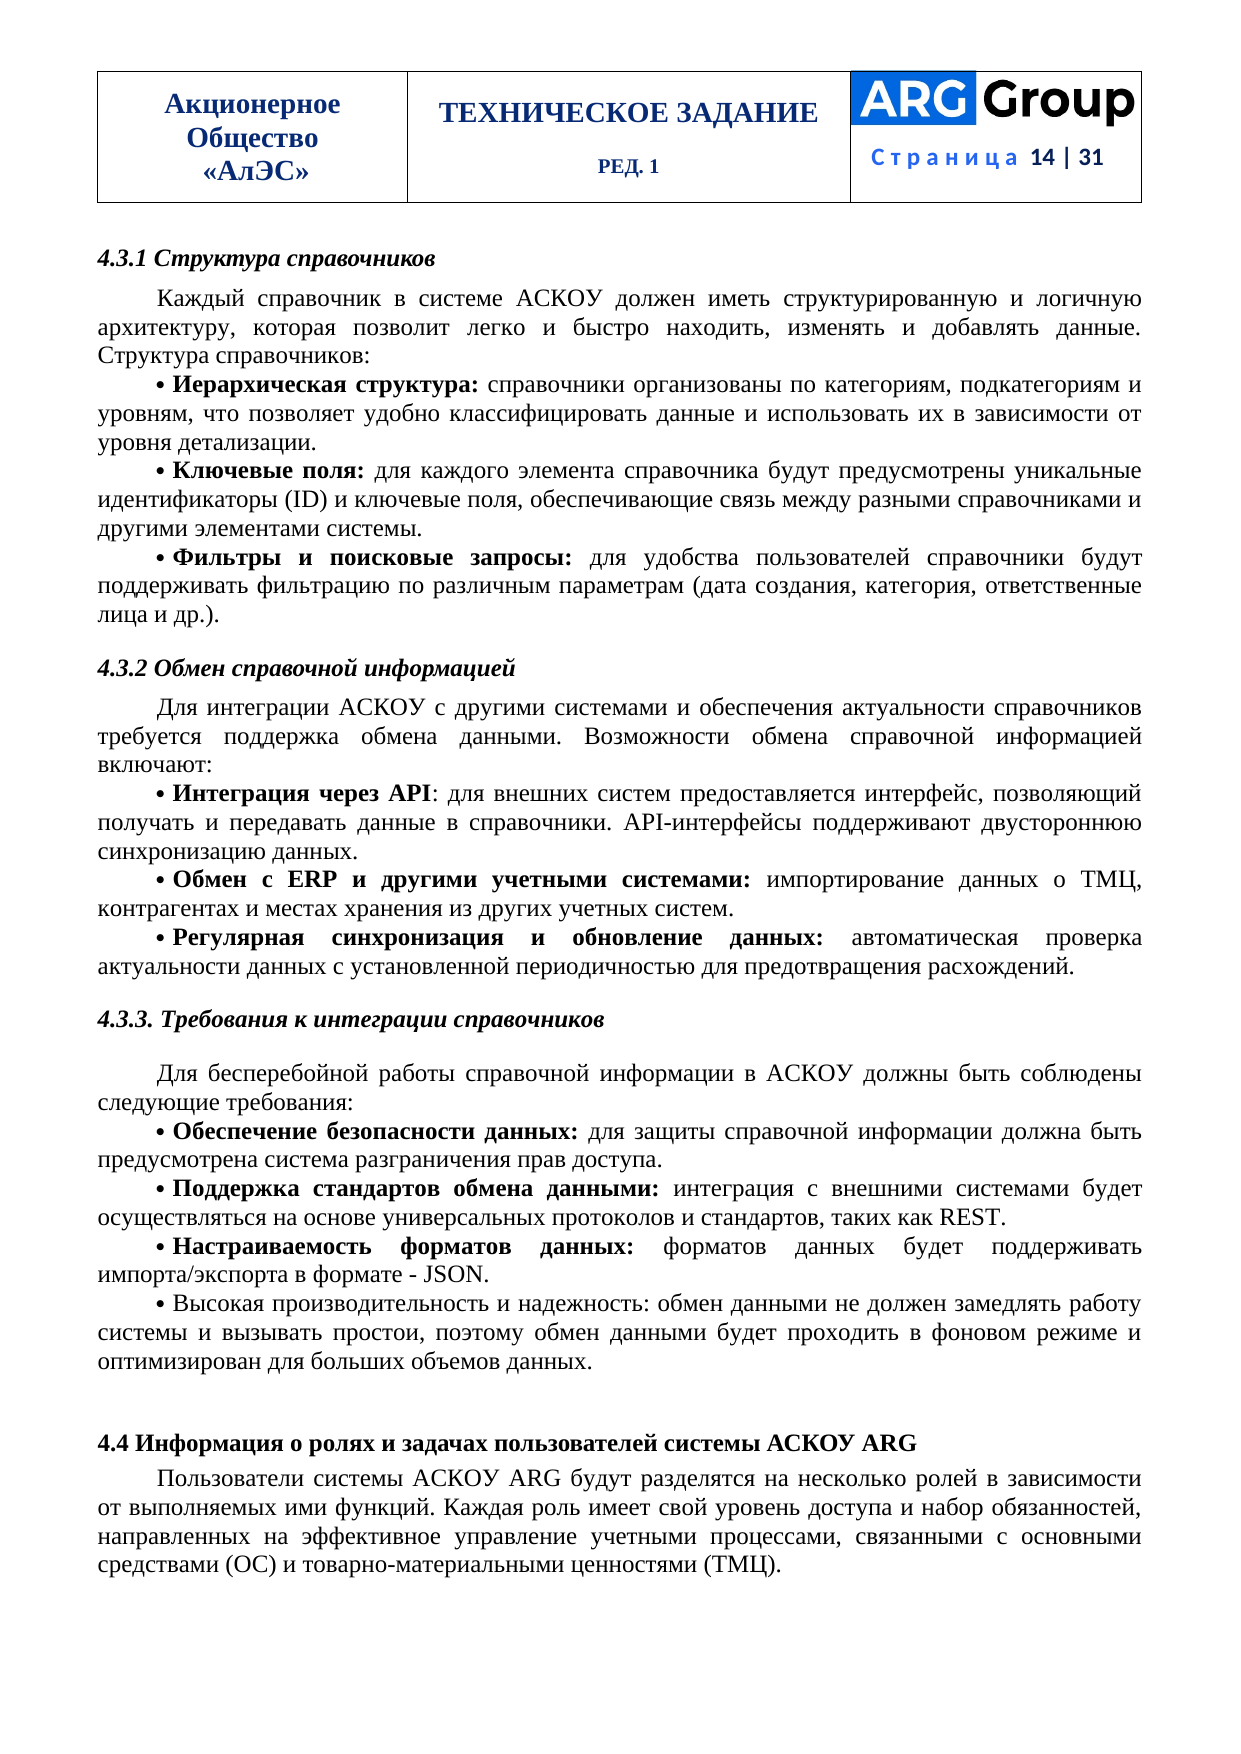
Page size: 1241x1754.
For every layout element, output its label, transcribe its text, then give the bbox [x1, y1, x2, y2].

text Каждый справочник в системе АСКОУ должен иметь структурированную и логичную архитектуру, которая позволит легко и быстро находить, изменять и добавлять данные. Структура справочников: [97, 283, 1143, 369]
list Интеграция через API: для внешних систем предоставляется интерфейс, позволяющий получать и передавать данные в справочники. API-интерфейсы поддерживают двустороннюю синхронизацию данных. [97, 778, 1143, 864]
list Обеспечение безопасности данных: для защиты справочной информации должна быть предусмотрена система разграничения прав доступа. [97, 1116, 1143, 1173]
text Пользователи системы АСКОУ ARG будут разделятся на несколько ролей в зависимости от выполняемых ими функций. Каждая роль имеет свой уровень доступа и набор обязанностей, направленных на эффективное управление учетными процессами, связанными с основными средствами (ОС) и товарно-материальными ценностями (ТМЦ). [97, 1463, 1143, 1578]
subtitle 4.3.1 Структура справочников [97, 243, 1143, 272]
list Настраиваемость форматов данных: форматов данных будет поддерживать импорта/экспорта в формате - JSON. [97, 1231, 1143, 1288]
text 4.3.3. Требования к интеграции справочников [97, 1004, 1143, 1033]
list Ключевые поля: для каждого элемента справочника будут предусмотрены уникальные идентификаторы (ID) и ключевые поля, обеспечивающие связь между разными справочниками и другими элементами системы. [97, 455, 1143, 542]
list Поддержка стандартов обмена данными: интеграция с внешними системами будет осуществляться на основе универсальных протоколов и стандартов, таких как REST. [97, 1173, 1143, 1231]
subtitle 4.3.2 Обмен справочной информацией [97, 653, 1143, 682]
picture [851, 66, 1136, 71]
text Для интеграции АСКОУ с другими системами и обеспечения актуальности справочников требуется поддержка обмена данными. Возможности обмена справочной информацией включают: [97, 692, 1143, 778]
list Высокая производительность и надежность: обмен данными не должен замедлять работу системы и вызывать простои, поэтому обмен данными будет проходить в фоновом режиме и оптимизирован для больших объемов данных. [97, 1288, 1143, 1374]
list Регулярная синхронизация и обновление данных: автоматическая проверка актуальности данных с установленной периодичностью для предотвращения расхождений. [97, 922, 1143, 979]
picture [851, 72, 1136, 129]
list Иерархическая структура: справочники организованы по категориям, подкатегориям и уровням, что позволяет удобно классифицировать данные и использовать их в зависимости от уровня детализации. [97, 369, 1143, 455]
subtitle 4.4 Информация о ролях и задачах пользователей системы АСКОУ ARG [97, 1428, 1143, 1457]
list Фильтры и поисковые запросы: для удобства пользователей справочники будут поддерживать фильтрацию по различным параметрам (дата создания, категория, ответственные лица и др.). [97, 542, 1143, 628]
list Обмен с ERP и другими учетными системами: импортирование данных о ТМЦ, контрагентах и местах хранения из других учетных систем. [97, 864, 1143, 922]
text Для бесперебойной работы справочной информации в АСКОУ должны быть соблюдены следующие требования: [97, 1058, 1143, 1116]
